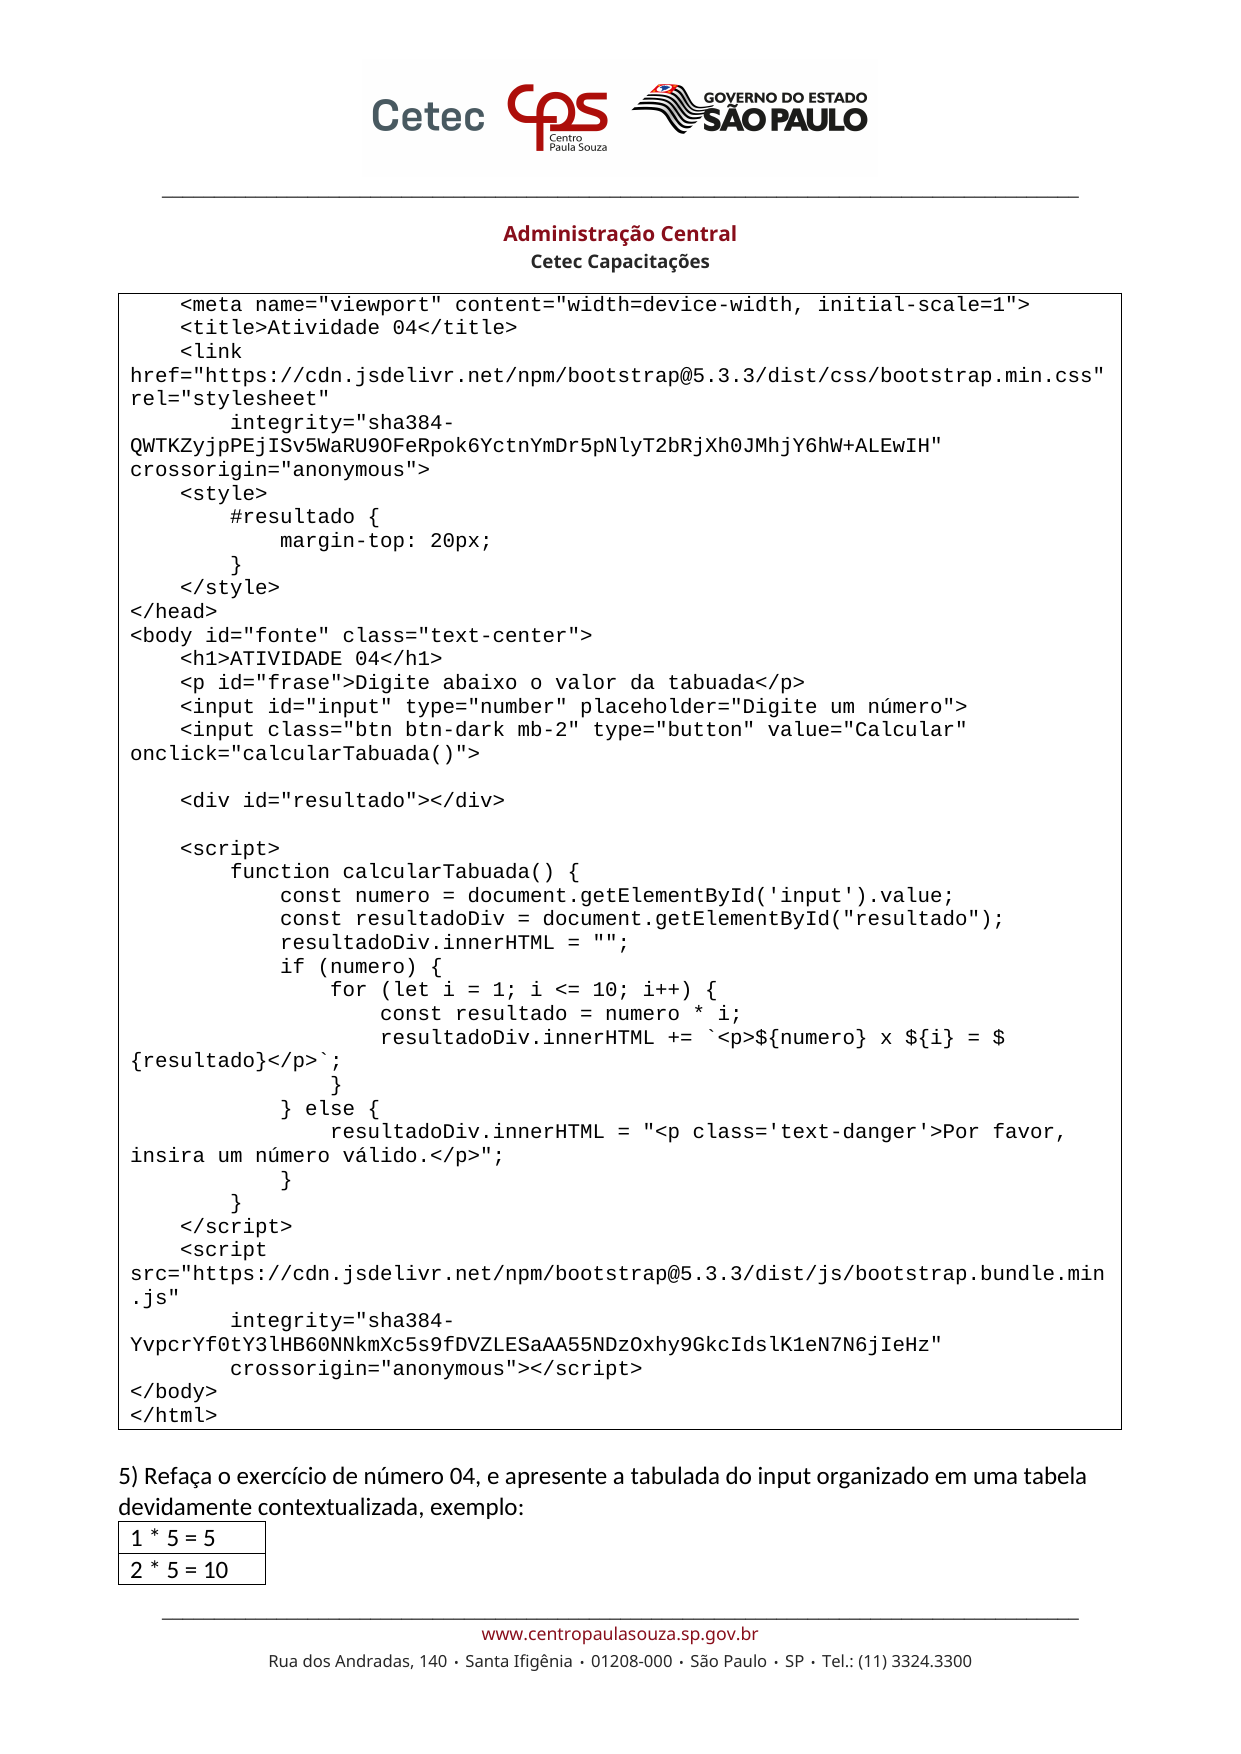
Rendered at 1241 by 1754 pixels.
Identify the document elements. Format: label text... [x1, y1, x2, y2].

picture [362, 59, 878, 177]
table_header 1 * 5 = 5 [119, 1522, 265, 1553]
table_cell 2 * 5 = 10 [119, 1554, 265, 1584]
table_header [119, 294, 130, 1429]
text 5) Refaça o exercício de número 04, e apresente a tabulada do input organizado em uma tabela devidamente contextualizada, exemplo: [118, 1460, 1122, 1521]
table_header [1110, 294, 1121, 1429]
